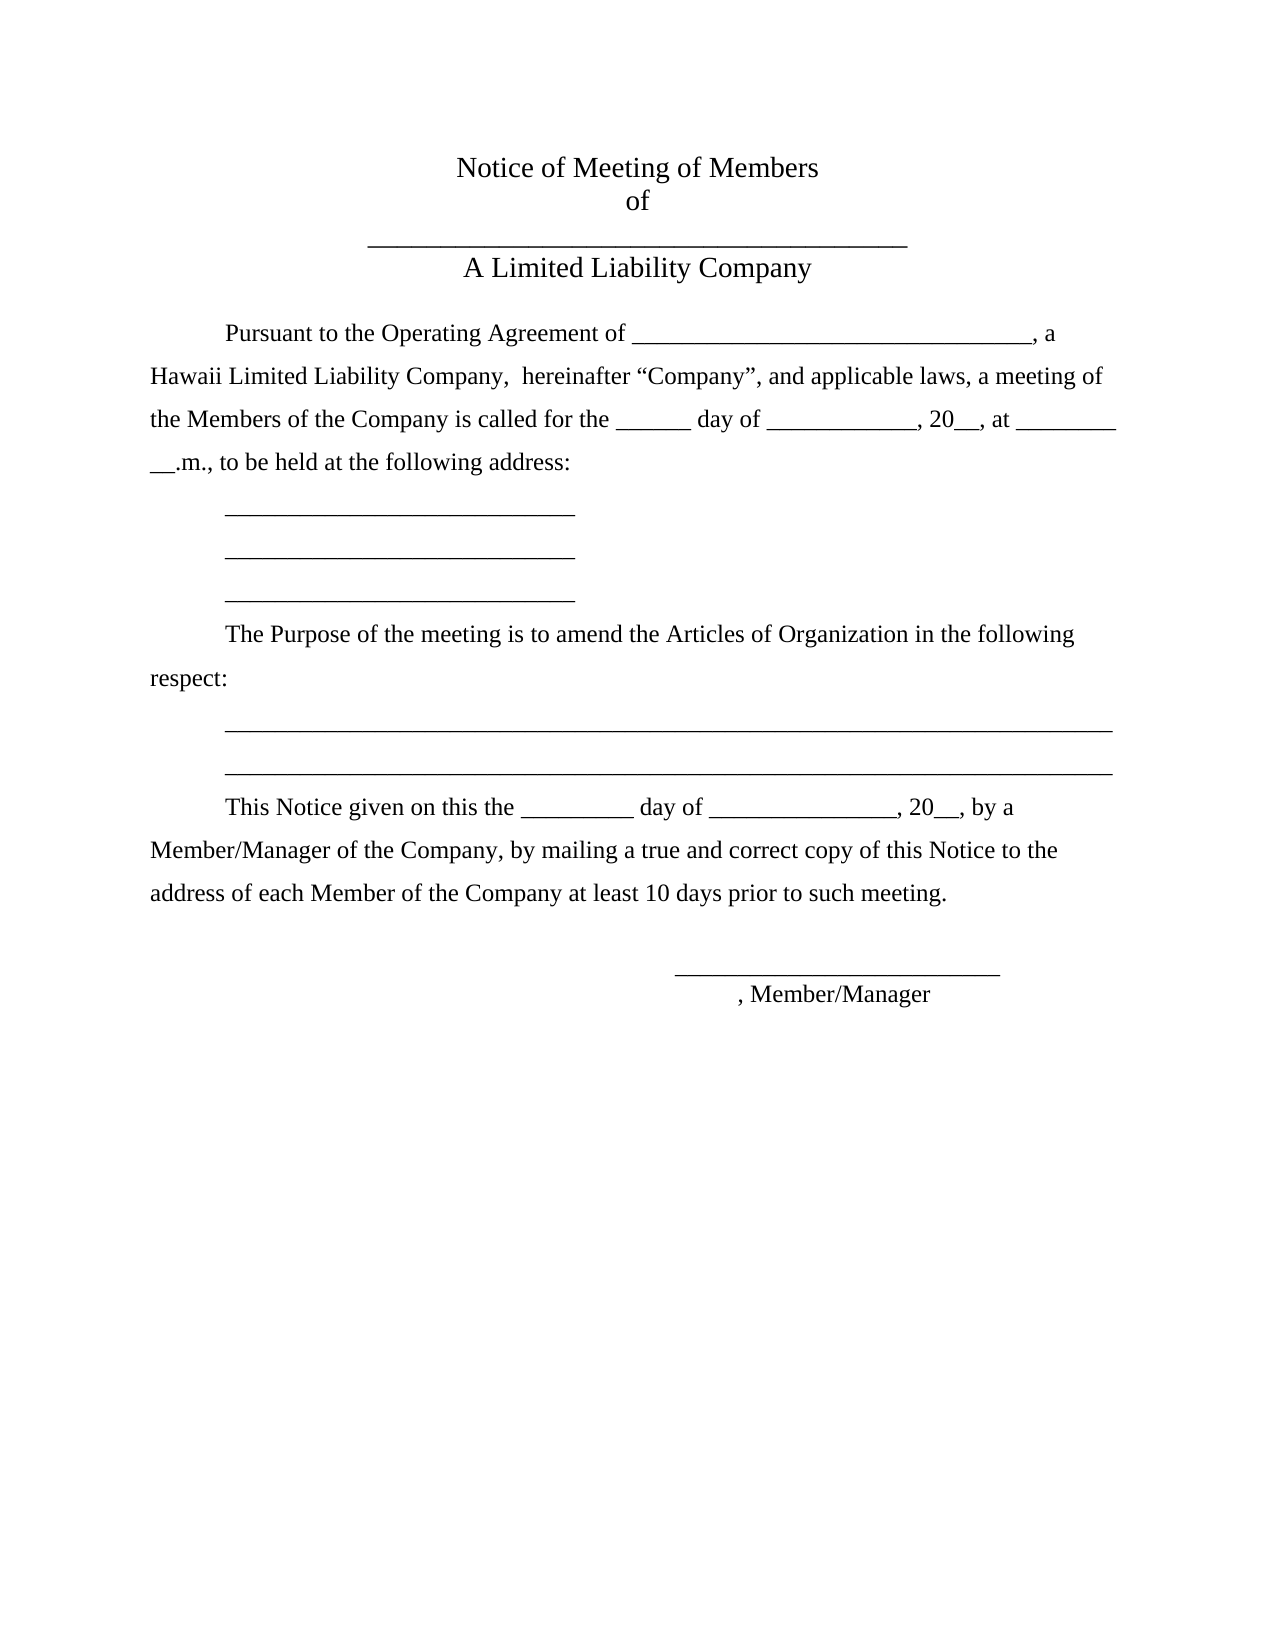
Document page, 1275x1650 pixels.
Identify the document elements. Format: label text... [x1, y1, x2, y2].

text _______________________________________________________________________ [150, 706, 1125, 734]
text This Notice given on this the _________ day of _______________, 20__, by a Member/Manager of the Company, by mailing a true and correct copy of this Notice to the address of each Member of the Company at least 10 days prior to such meeting. [150, 792, 1125, 907]
text _______________________________________________________________________ [150, 749, 1125, 778]
text of [150, 183, 1125, 217]
text ____________________________ [150, 533, 1125, 562]
text ____________________________ [150, 490, 1125, 519]
subtitle Notice of Meeting of Members [150, 150, 1125, 183]
text __________________________ [225, 950, 1125, 979]
text , Member/Manager [150, 979, 1125, 1008]
text Pursuant to the Operating Agreement of ________________________________, a Hawaii Limited Liability Company, hereinafter “Company”, and applicable laws, a meeting of the Members of the Company is called for the ______ day of ____________, 20__, at ________ __.m., to be held at the following address: [150, 318, 1125, 476]
text ____________________________ [150, 576, 1125, 605]
subtitle _____________________________________ [150, 217, 1125, 251]
subtitle A Limited Liability Company [150, 251, 1125, 284]
text The Purpose of the meeting is to amend the Articles of Organization in the following respect: [150, 619, 1125, 691]
